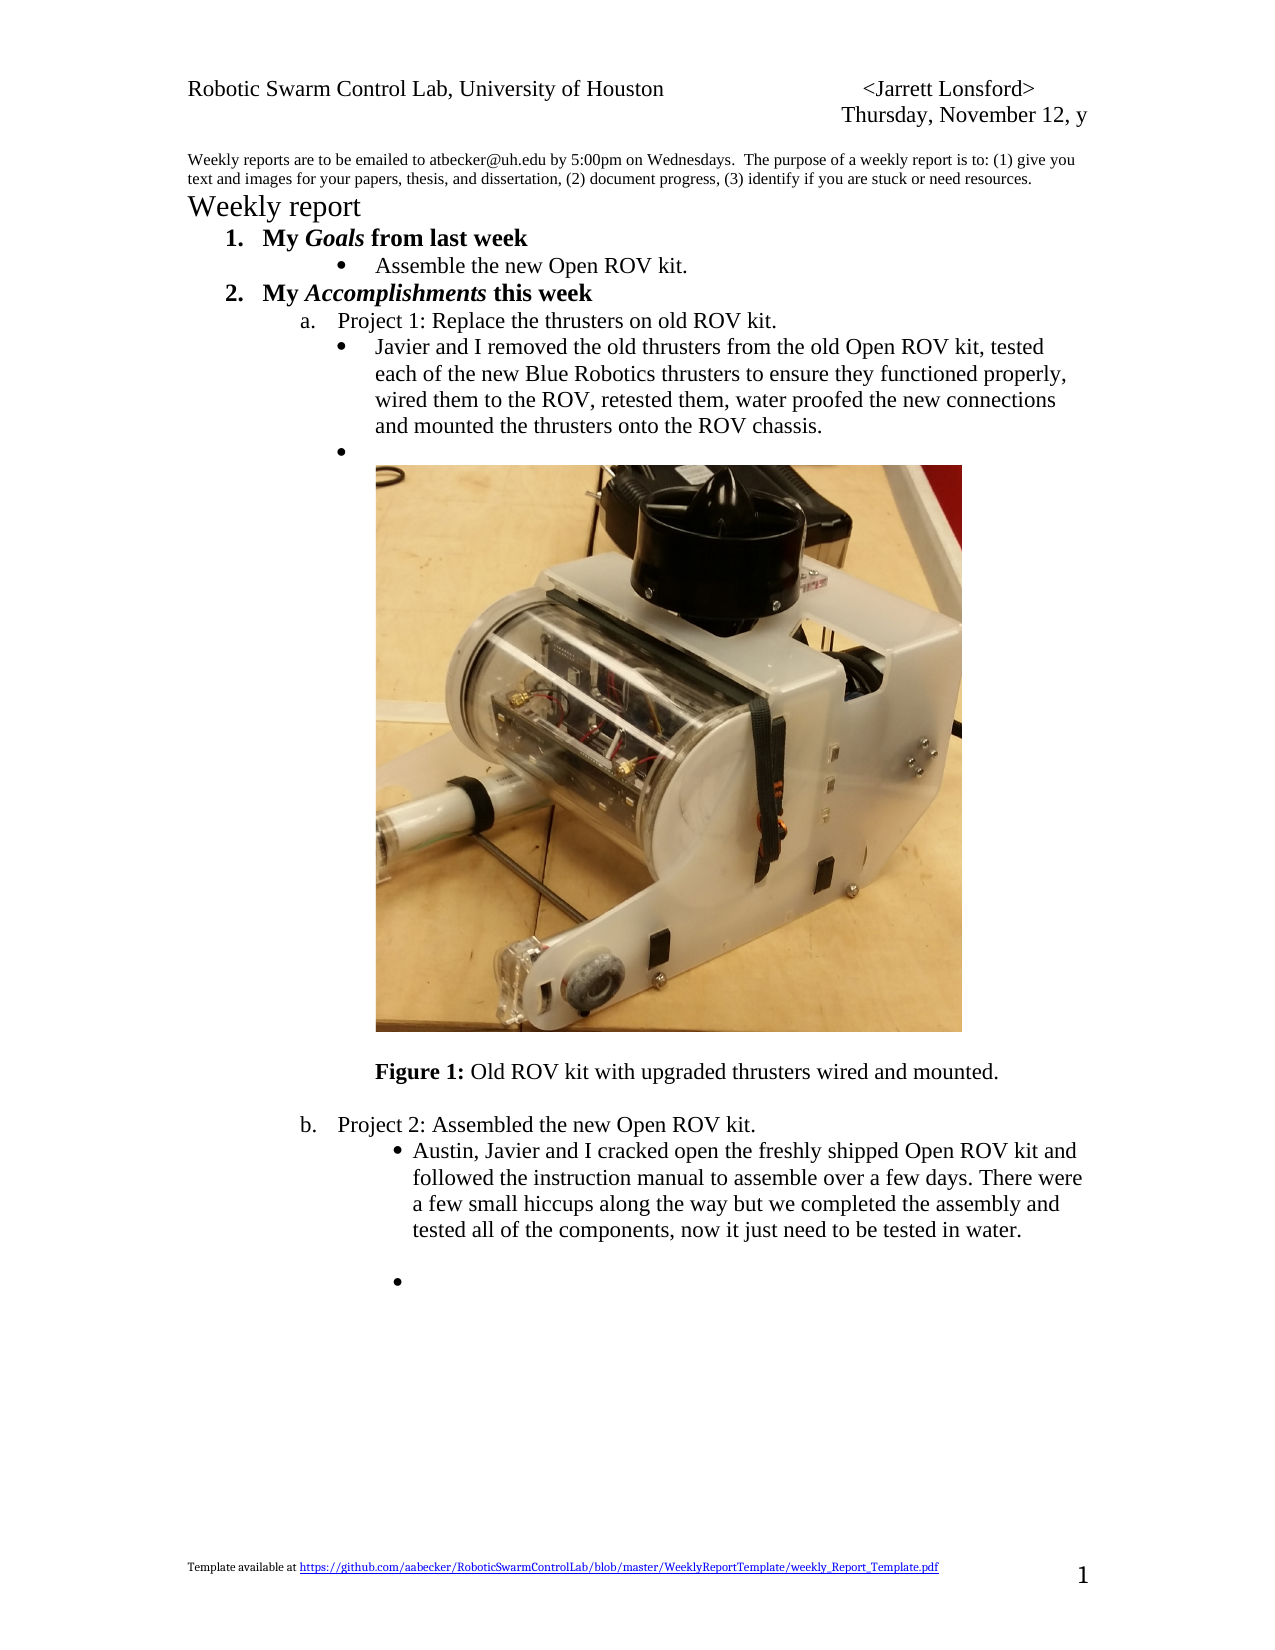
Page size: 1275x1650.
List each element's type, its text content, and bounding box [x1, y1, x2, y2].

list Austin, Javier and I cracked open the freshly shipped Open ROV kit and followed the instruction manual to assemble over a few days. There were a few small hiccups along the way but we completed the assembly and tested all of the components, now it just need to be tested in water. [394, 1137, 1087, 1243]
picture [376, 465, 962, 1032]
list My Accomplishments this week [225, 278, 1087, 307]
text Weekly report [187, 188, 1087, 223]
list Project 1: Replace the thrusters on old ROV kit. [300, 307, 1087, 333]
list Figure 1: Old ROV kit with upgraded thrusters wired and mounted. [375, 1058, 1087, 1085]
list Project 2: Assembled the new Open ROV kit. [300, 1111, 1087, 1137]
list Assemble the new Open ROV kit. [337, 252, 1087, 278]
list My Goals from last week [225, 223, 1087, 252]
list Javier and I removed the old thrusters from the old Open ROV kit, tested each of the new Blue Robotics thrusters to ensure they functioned properly, wired them to the ROV, retested them, water proofed the new connections and mounted the thrusters onto the ROV chassis. [337, 333, 1087, 439]
text Weekly reports are to be emailed to atbecker@uh.edu by 5:00pm on Wednesdays. The purpose of a weekly report is to: (1) give you text and images for your papers, thesis, and dissertation, (2) document progress, (3) identify if you are stuck or need resources. [187, 150, 1087, 188]
